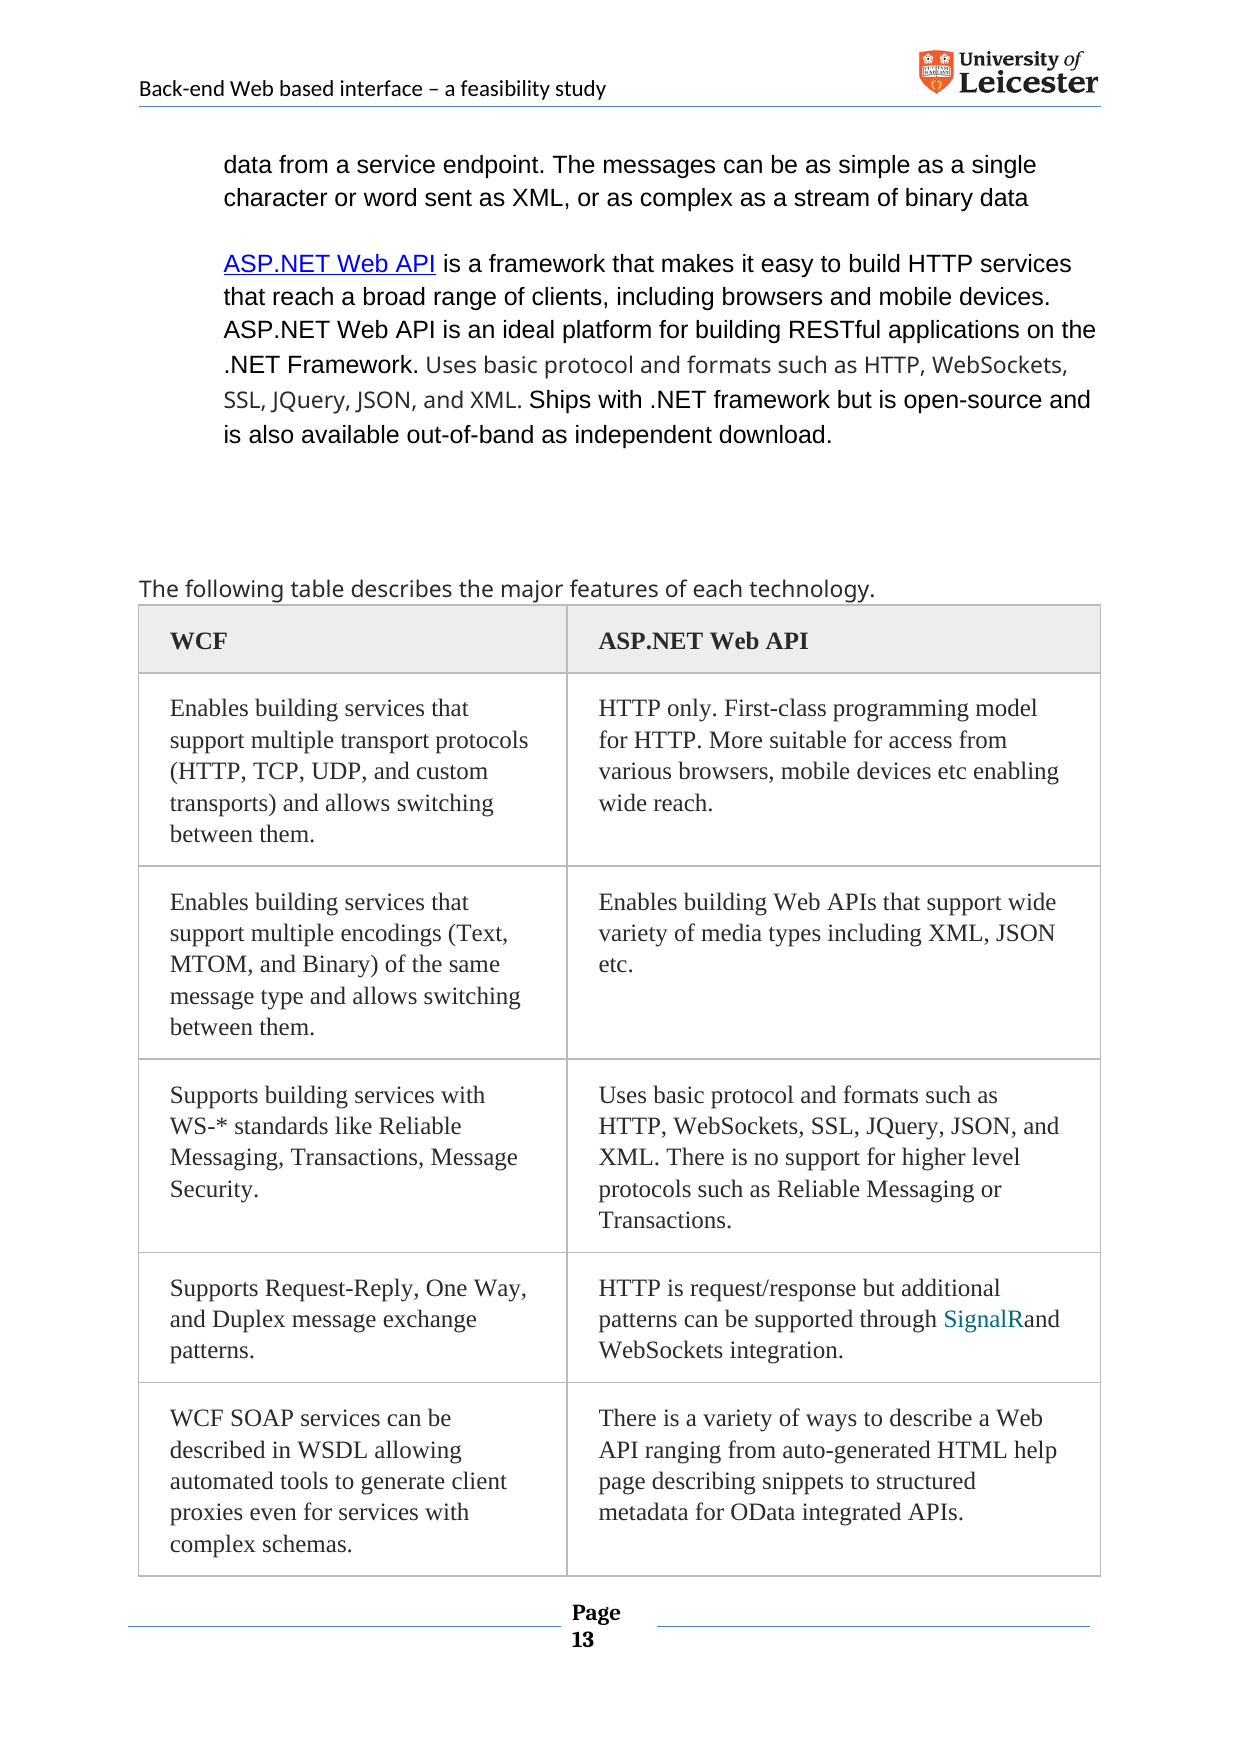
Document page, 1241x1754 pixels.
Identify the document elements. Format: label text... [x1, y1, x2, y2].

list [223, 150, 1101, 212]
table_cell HTTP only. First-class programming model for HTTP. More suitable for access from various browsers, mobile devices etc enabling wide reach. [568, 674, 1100, 865]
table_cell Supports Request-Reply, One Way, and Duplex message exchange patterns. [139, 1253, 566, 1382]
list ASP.NET Web API is a framework that makes it easy to build HTTP services that reach a broad range of clients, including browsers and mobile devices. ASP.NET Web API is an ideal platform for building RESTful applications on the .NET Framework. Uses basic protocol and formats such as HTTP, WebSockets, SSL, JQuery, JSON, and XML. Ships with .NET framework but is open-source and is also available out-of-band as independent download. [223, 249, 1101, 449]
table_cell Enables building services that support multiple transport protocols (HTTP, TCP, UDP, and custom transports) and allows switching between them. [139, 674, 566, 865]
table_cell Uses basic protocol and formats such as HTTP, WebSockets, SSL, JQuery, JSON, and XML. There is no support for higher level protocols such as Reliable Messaging or Transactions. [568, 1060, 1100, 1251]
text The following table describes the major features of each technology. [139, 573, 1101, 604]
table_cell Supports building services with WS-* standards like Reliable Messaging, Transactions, Message Security. [139, 1060, 566, 1251]
table_cell HTTP is request/response but additional patterns can be supported through SignalRand WebSockets integration. [568, 1253, 1100, 1382]
picture [904, 50, 1099, 101]
table_cell Enables building services that support multiple encodings (Text, MTOM, and Binary) of the same message type and allows switching between them. [139, 867, 566, 1058]
table_cell Enables building Web APIs that support wide variety of media types including XML, JSON etc. [568, 867, 1100, 1058]
table_cell WCF SOAP services can be described in WSDL allowing automated tools to generate client proxies even for services with complex schemas. [139, 1383, 566, 1575]
table_cell There is a variety of ways to describe a Web API ranging from auto-generated HTML help page describing snippets to structured metadata for OData integrated APIs. [568, 1383, 1100, 1575]
table_header WCF [139, 606, 566, 672]
table_header ASP.NET Web API [568, 606, 1100, 672]
